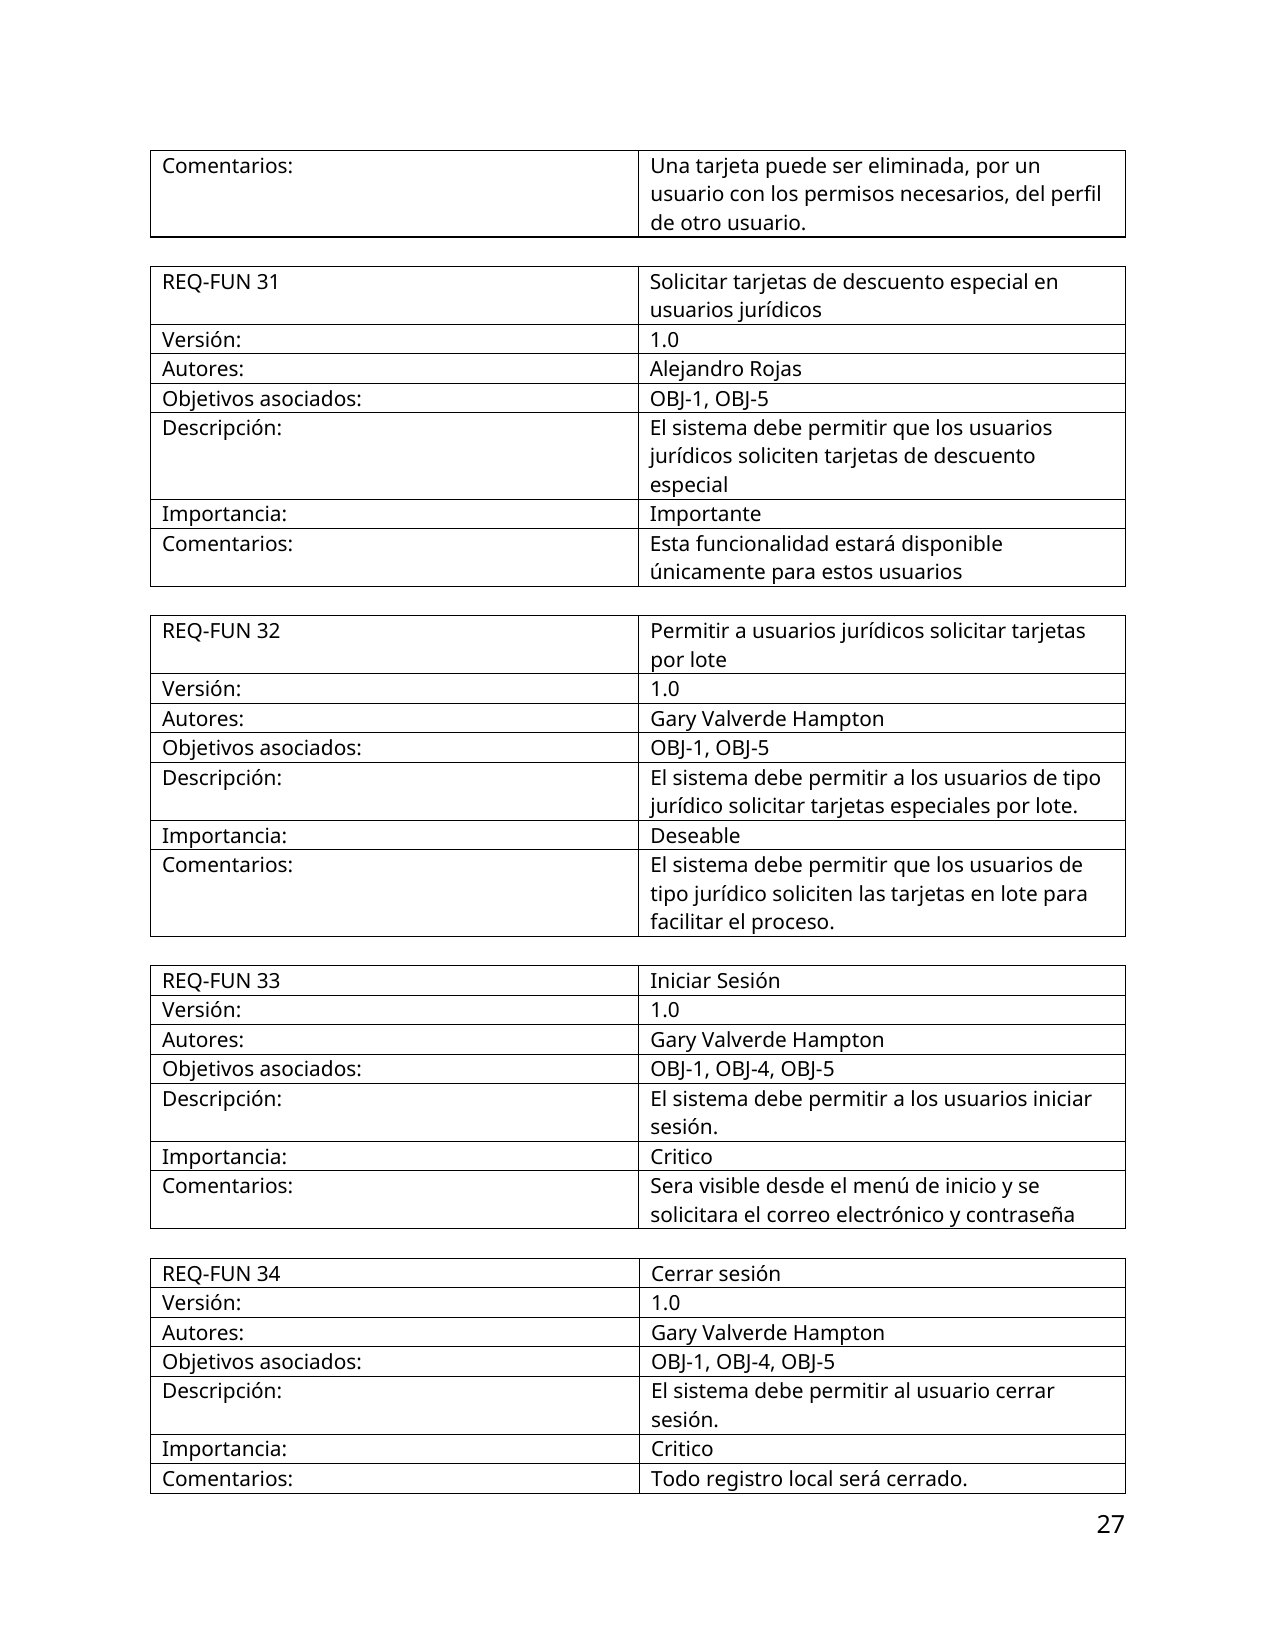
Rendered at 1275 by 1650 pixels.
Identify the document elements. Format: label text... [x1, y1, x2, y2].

table_cell 1.0 [639, 674, 1125, 703]
table_cell Todo registro local será cerrado. [640, 1464, 1125, 1492]
table_cell Importante [639, 500, 1125, 528]
table_cell Importancia: [151, 1435, 639, 1463]
table_cell OBJ-1, OBJ-4, OBJ-5 [639, 1055, 1125, 1083]
table_cell OBJ-1, OBJ-4, OBJ-5 [640, 1347, 1125, 1376]
table_header REQ-FUN 32 [151, 616, 638, 673]
table_cell Una tarjeta puede ser eliminada, por un usuario con los permisos necesarios, del perfil de otro usuario. [639, 151, 1125, 236]
table_cell Comentarios: [151, 529, 638, 586]
table_header REQ-FUN 31 [151, 267, 638, 324]
table_cell Comentarios: [151, 151, 638, 236]
table_header Cerrar sesión [640, 1259, 1125, 1287]
table_header Permitir a usuarios jurídicos solicitar tarjetas por lote [639, 616, 1125, 673]
table_cell Autores: [151, 1318, 639, 1346]
table_cell Descripción: [151, 1377, 639, 1433]
table_cell Objetivos asociados: [151, 733, 638, 762]
table_cell Importancia: [151, 500, 638, 528]
table_cell El sistema debe permitir al usuario cerrar sesión. [640, 1377, 1125, 1433]
table_header Iniciar Sesión [639, 966, 1125, 994]
table_cell Gary Valverde Hampton [639, 704, 1125, 732]
table_cell Objetivos asociados: [151, 384, 638, 412]
table_cell Alejandro Rojas [639, 354, 1125, 383]
table_cell Autores: [151, 354, 638, 383]
table_header REQ-FUN 34 [151, 1259, 639, 1287]
table_cell Versión: [151, 996, 638, 1024]
table_cell Comentarios: [151, 1464, 639, 1492]
table_cell Descripción: [151, 763, 638, 820]
table_cell Autores: [151, 1025, 638, 1053]
table_cell Gary Valverde Hampton [640, 1318, 1125, 1346]
table_cell El sistema debe permitir a los usuarios de tipo jurídico solicitar tarjetas especiales por lote. [639, 763, 1125, 820]
table_cell OBJ-1, OBJ-5 [639, 733, 1125, 762]
table_cell Versión: [151, 674, 638, 703]
table_cell 1.0 [640, 1288, 1125, 1317]
table_cell 1.0 [639, 325, 1125, 353]
table_cell Importancia: [151, 1142, 638, 1170]
table_cell Comentarios: [151, 850, 638, 936]
table_cell Deseable [639, 821, 1125, 849]
table_cell 1.0 [639, 996, 1125, 1024]
table_cell Comentarios: [151, 1171, 638, 1228]
table_cell Importancia: [151, 821, 638, 849]
table_cell Esta funcionalidad estará disponible únicamente para estos usuarios [639, 529, 1125, 586]
table_cell Objetivos asociados: [151, 1055, 638, 1083]
table_cell Descripción: [151, 413, 638, 498]
table_cell Autores: [151, 704, 638, 732]
table_cell Versión: [151, 1288, 639, 1317]
table_cell Sera visible desde el menú de inicio y se solicitara el correo electrónico y contraseña [639, 1171, 1125, 1228]
table_header REQ-FUN 33 [151, 966, 638, 994]
table_cell El sistema debe permitir a los usuarios iniciar sesión. [639, 1084, 1125, 1141]
table_cell Gary Valverde Hampton [639, 1025, 1125, 1053]
table_cell El sistema debe permitir que los usuarios de tipo jurídico soliciten las tarjetas en lote para facilitar el proceso. [639, 850, 1125, 936]
table_cell OBJ-1, OBJ-5 [639, 384, 1125, 412]
table_cell Descripción: [151, 1084, 638, 1141]
table_cell Objetivos asociados: [151, 1347, 639, 1376]
table_cell Critico [639, 1142, 1125, 1170]
table_cell El sistema debe permitir que los usuarios jurídicos soliciten tarjetas de descuento especial [639, 413, 1125, 498]
table_cell Critico [640, 1435, 1125, 1463]
table_header Solicitar tarjetas de descuento especial en usuarios jurídicos [639, 267, 1125, 324]
table_cell Versión: [151, 325, 638, 353]
